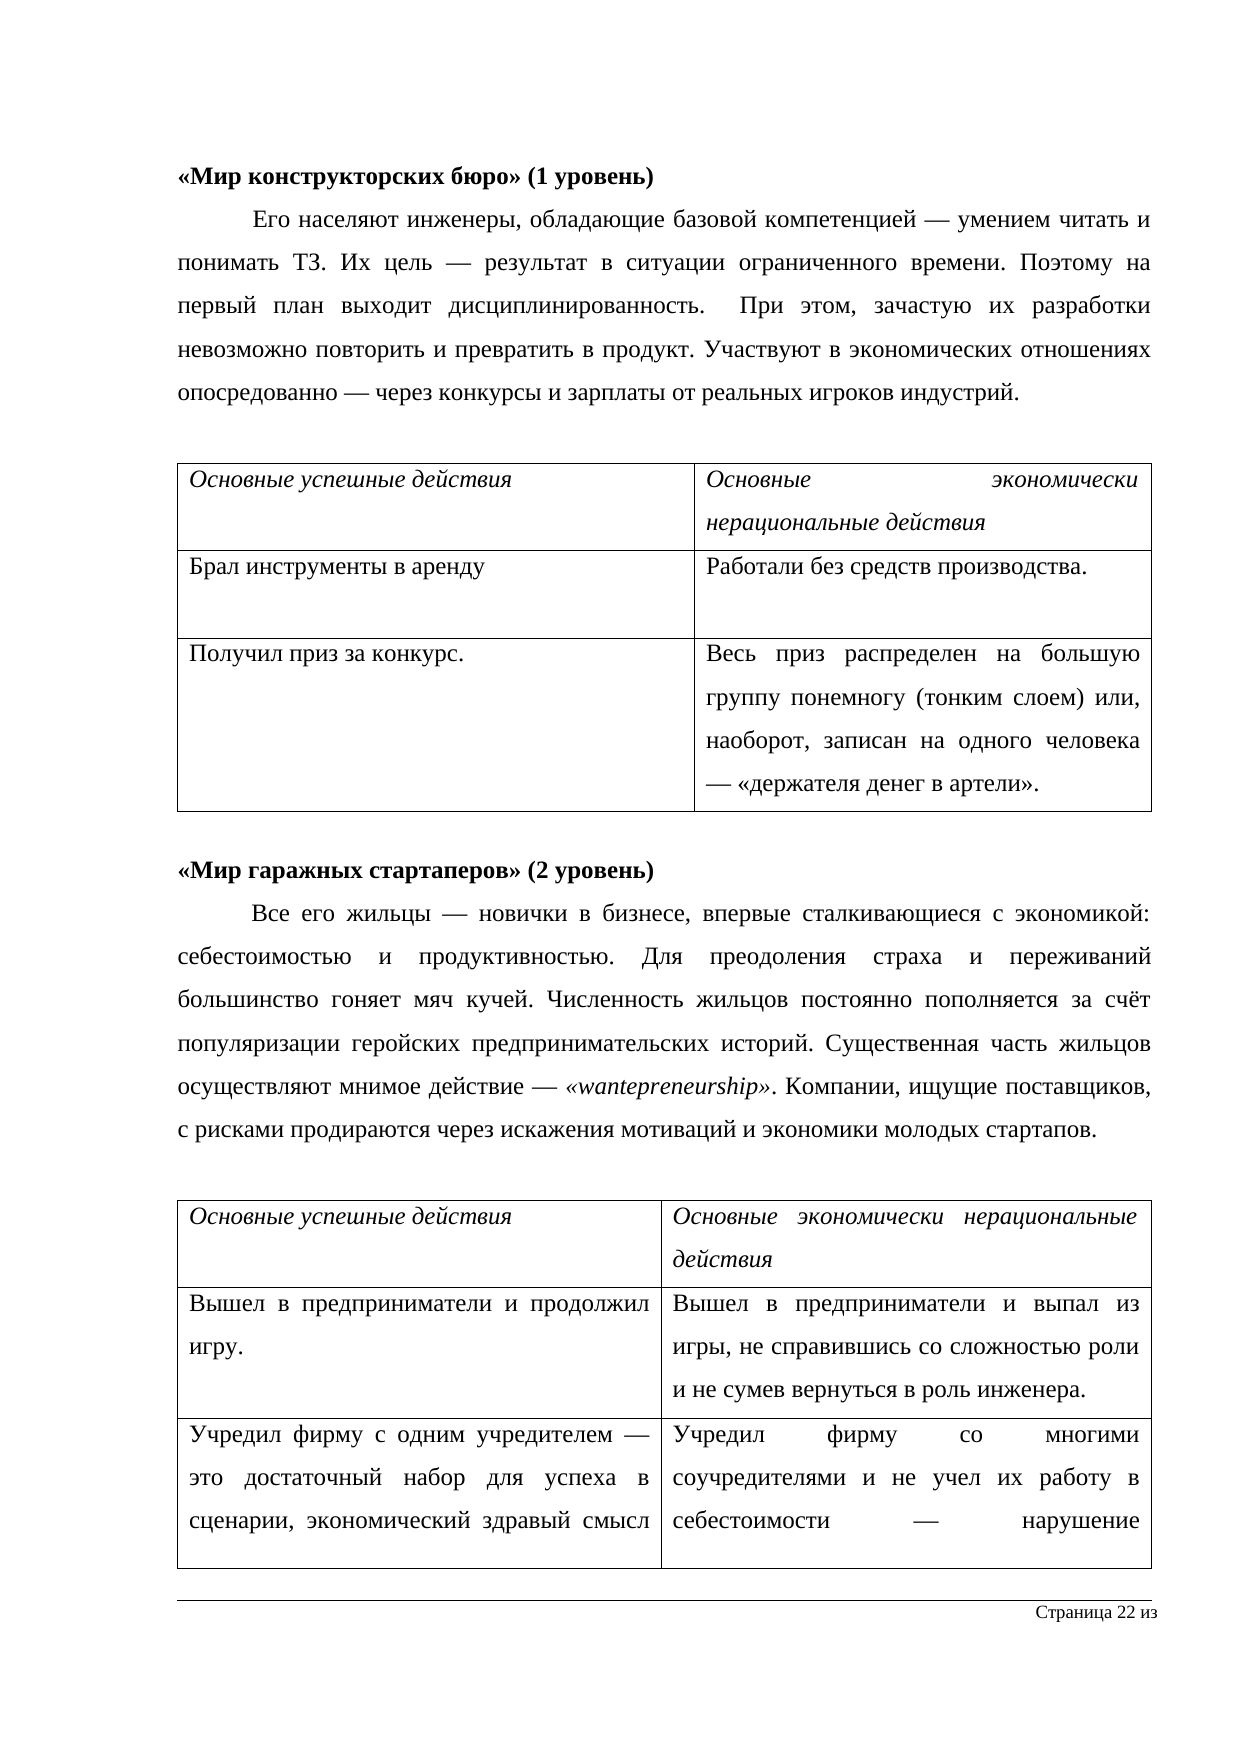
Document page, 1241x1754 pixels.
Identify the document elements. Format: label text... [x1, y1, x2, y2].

text «Мир гаражных стартаперов» (2 уровень) [177, 855, 1152, 884]
table_header Основные успешные действия [178, 464, 694, 550]
table_cell Вышел в предприниматели и выпал из игры, не справившись со сложностью роли и не сумев вернуться в роль инженера. [662, 1288, 1151, 1418]
table_header Основные экономически нерациональные действия [662, 1201, 1151, 1287]
table_cell Вышел в предприниматели и продолжил игру. [178, 1288, 661, 1418]
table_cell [178, 1419, 661, 1568]
table_header Основные экономически нерациональные действия [695, 464, 1151, 550]
text Его населяют инженеры, обладающие базовой компетенцией — умением читать и понимать ТЗ. Их цель — результат в ситуации ограниченного времени. Поэтому на первый план выходит дисциплинированность. При этом, зачастую их разработки невозможно повторить и превратить в продукт. Участвуют в экономических отношениях опосредованно — через конкурсы и зарплаты от реальных игроков индустрий. [177, 204, 1152, 406]
table_cell Брал инструменты в аренду [178, 551, 694, 637]
table_header Основные успешные действия [178, 1201, 661, 1287]
text Все его жильцы — новички в бизнесе, впервые сталкивающиеся с экономикой: себестоимостью и продуктивностью. Для преодоления страха и переживаний большинство гоняет мяч кучей. Численность жильцов постоянно пополняется за счёт популяризации геройских предпринимательских историй. Существенная часть жильцов осуществляют мнимое действие — «wantepreneurship». Компании, ищущие поставщиков, с рисками продираются через искажения мотиваций и экономики молодых стартапов. [177, 898, 1152, 1143]
table_cell Работали без средств производства. [695, 551, 1151, 637]
table_cell Весь приз распределен на большую группу понемногу (тонким слоем) или, наоборот, записан на одного человека — «держателя денег в артели». [695, 639, 1151, 811]
text «Мир конструкторских бюро» (1 уровень) [177, 161, 1152, 190]
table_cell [662, 1419, 1151, 1568]
table_cell Получил приз за конкурс. [178, 639, 694, 811]
